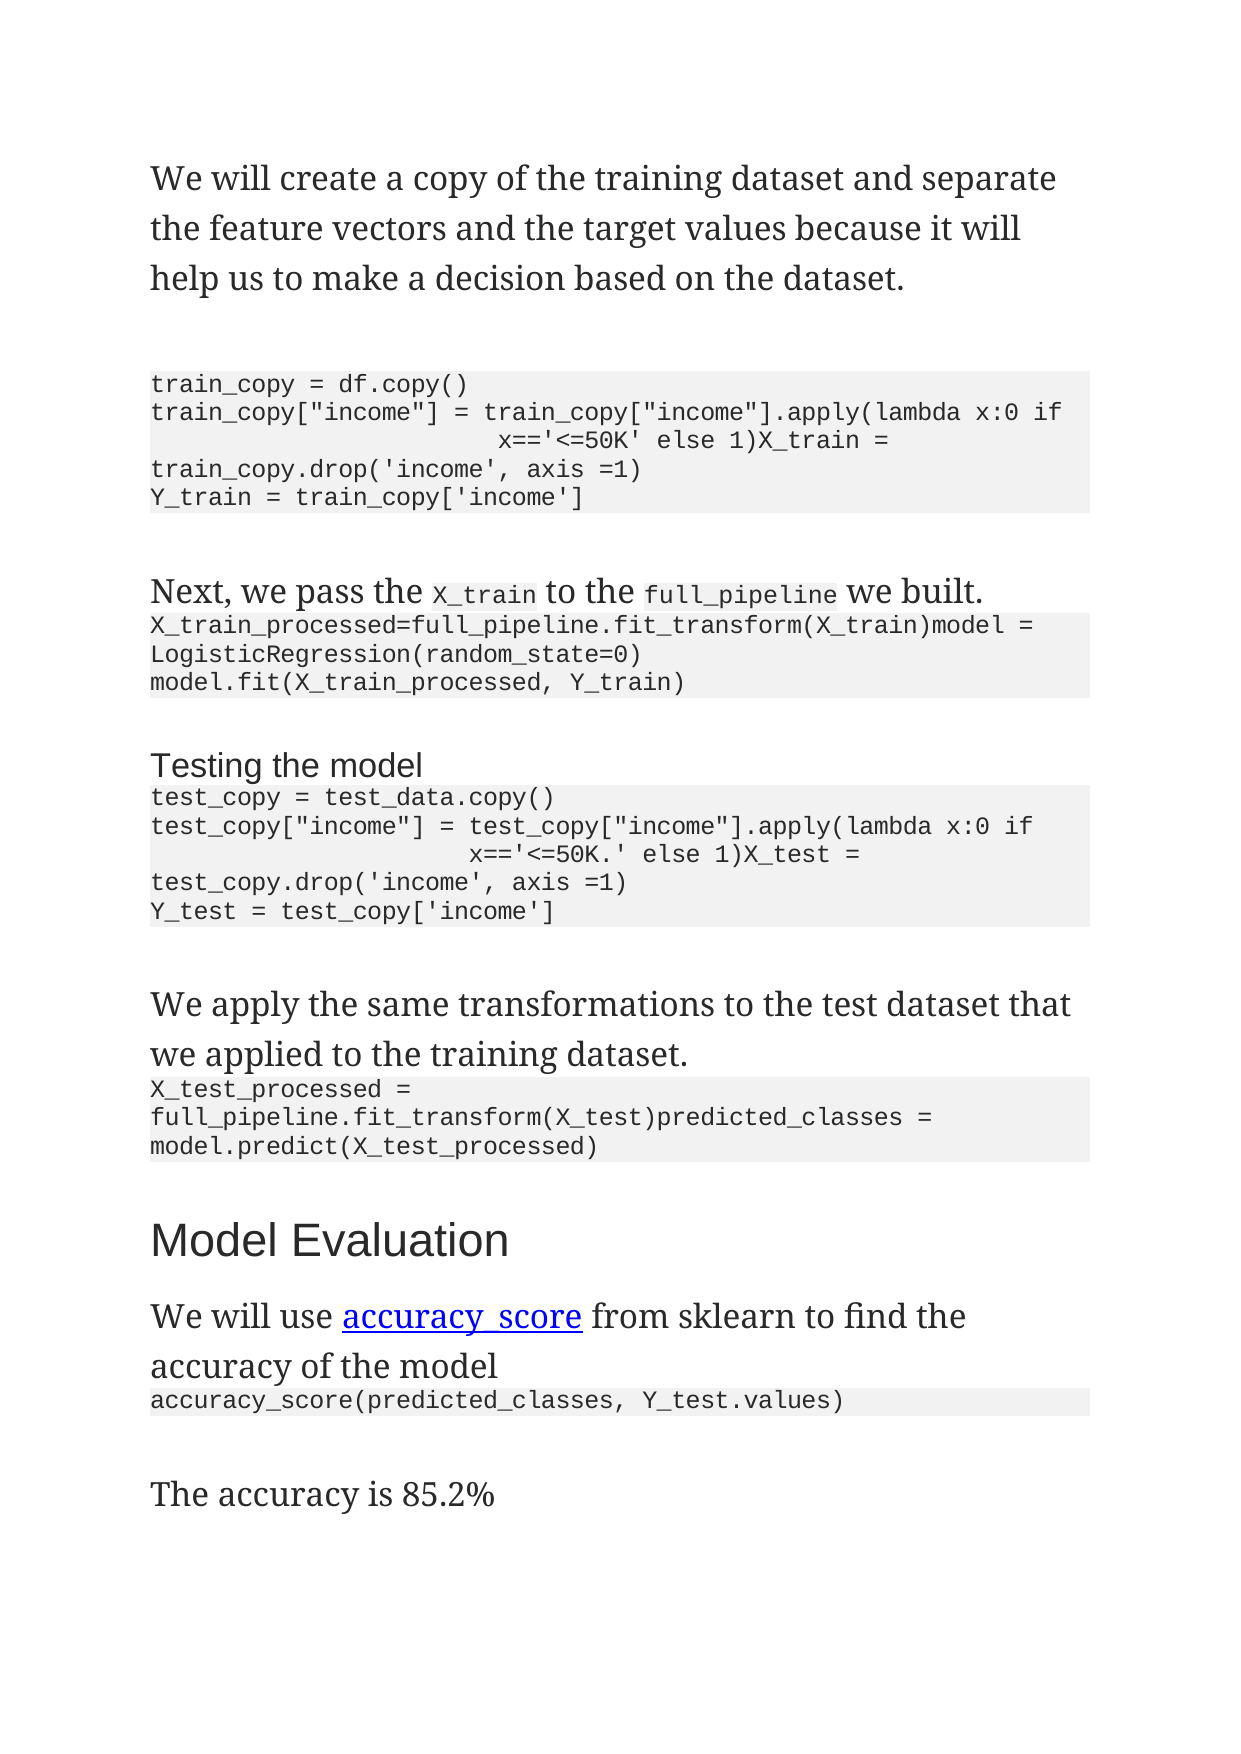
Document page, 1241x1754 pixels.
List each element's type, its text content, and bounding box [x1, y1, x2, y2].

text test_copy = test_data.copy() test_copy["income"] = test_copy["income"].apply(lambda x:0 if x=='<=50K.' else 1)X_test = test_copy.drop('income', axis =1) Y_test = test_copy['income'] [150, 785, 1090, 927]
text Next, we pass the X_train to the full_pipeline we built. [150, 563, 1090, 613]
text We apply the same transformations to the test dataset that we applied to the training dataset. [150, 977, 1090, 1077]
text Testing the model [150, 741, 1090, 785]
text We will use accuracy_score from sklearn to find the accuracy of the model [150, 1288, 1090, 1388]
text We will create a copy of the training dataset and separate the feature vectors and the target values because it will help us to make a decision based on the dataset. [150, 150, 1090, 300]
text X_test_processed = full_pipeline.fit_transform(X_test)predicted_classes = model.predict(X_test_processed) [150, 1077, 1090, 1162]
text Model Evaluation [150, 1210, 1090, 1267]
text accuracy_score(predicted_classes, Y_test.values) [150, 1388, 1090, 1416]
text The accuracy is 85.2% [150, 1466, 1090, 1516]
text X_train_processed=full_pipeline.fit_transform(X_train)model = LogisticRegression(random_state=0) model.fit(X_train_processed, Y_train) [150, 613, 1090, 698]
text train_copy = df.copy() train_copy["income"] = train_copy["income"].apply(lambda x:0 if x=='<=50K' else 1)X_train = train_copy.drop('income', axis =1) Y_train = train_copy['income'] [150, 371, 1090, 513]
